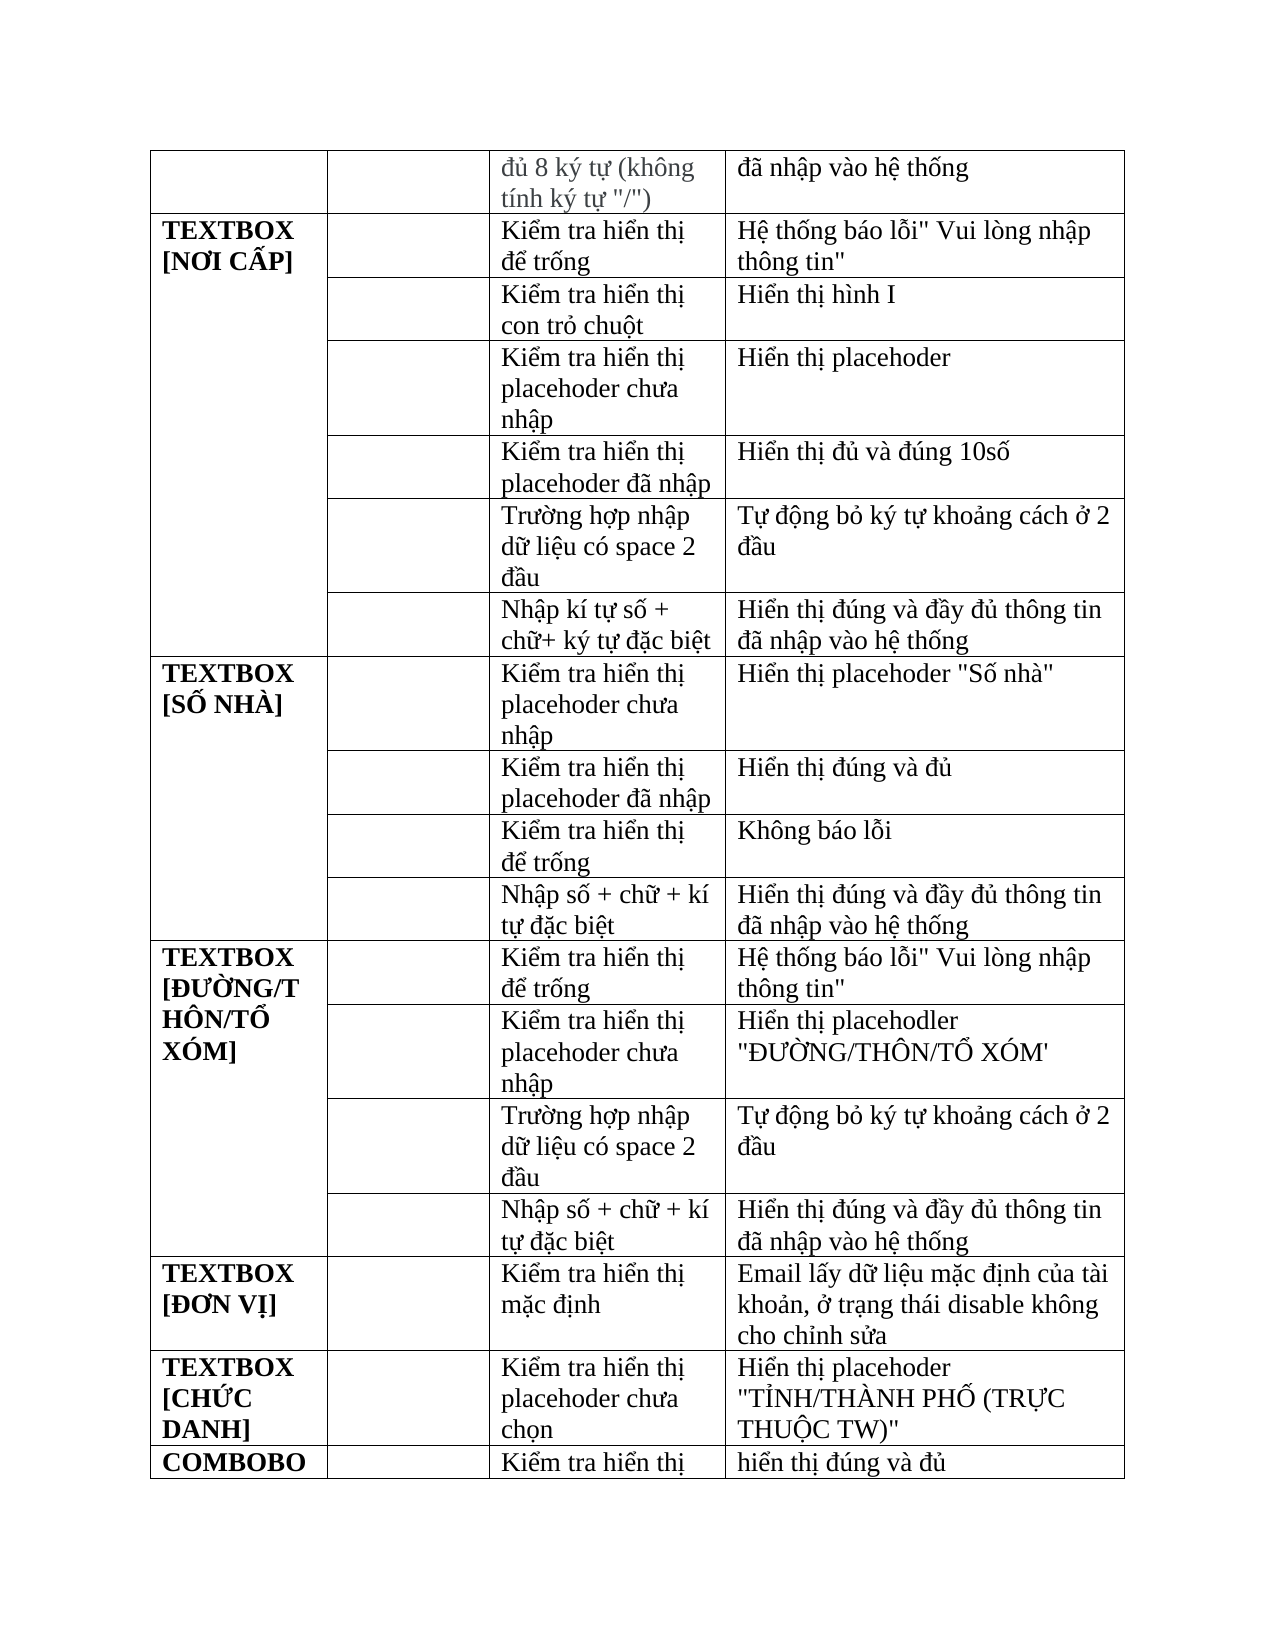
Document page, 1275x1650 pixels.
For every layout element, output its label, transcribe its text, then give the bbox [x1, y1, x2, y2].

table_cell hiển thị đúng và đủ [726, 1446, 1124, 1477]
table_cell [328, 1446, 489, 1477]
table_cell Kiểm tra hiển thị để trống [490, 214, 725, 277]
table_cell [328, 499, 489, 592]
table_cell [328, 214, 489, 277]
table_cell Kiểm tra hiển thị placehoder đã chọn [490, 1446, 725, 1477]
table_cell Trường hợp nhập dữ liệu có space 2 đầu [490, 1099, 725, 1192]
table_cell [328, 941, 489, 1003]
table_cell Kiểm tra hiển thị placehoder đã nhập [490, 436, 725, 498]
table_cell Hiển thị placehoder [726, 341, 1124, 434]
table_cell Kiểm tra hiển thị để trống [490, 815, 725, 877]
table_cell Hệ thống báo lỗi" Vui lòng nhập thông tin" [726, 941, 1124, 1003]
table_cell [328, 278, 489, 340]
table_cell [328, 1099, 489, 1192]
table_cell [328, 1194, 489, 1256]
table_cell Hệ thống báo lỗi" Vui lòng nhập thông tin" [726, 214, 1124, 277]
table_cell Trường hợp nhập dữ liệu có space 2 đầu [490, 499, 725, 592]
table_cell [328, 1005, 489, 1098]
table_cell [328, 593, 489, 656]
table_cell Hiển thị đúng và đầy đủ thông tin đã nhập vào hệ thống [726, 878, 1124, 940]
table_cell TEXTBOX [ĐƯỜNG/THÔN/TỔ XÓM] [151, 941, 327, 1256]
table_cell Tự động bỏ ký tự khoảng cách ở 2 đầu [726, 499, 1124, 592]
table_cell [328, 1351, 489, 1445]
table_cell [328, 815, 489, 877]
table_cell [328, 1257, 489, 1350]
table_cell Hiển thị hình I [726, 278, 1124, 340]
table_cell Kiểm tra hiển thị placehoder chưa nhập [490, 341, 725, 434]
table_cell [328, 657, 489, 750]
table_cell TEXTBOX [ĐƠN VỊ] [151, 1257, 327, 1350]
table_cell TEXTBOX [CHỨC DANH] [151, 1351, 327, 1445]
table_cell [328, 151, 489, 213]
table_cell TEXTBOX [NƠI CẤP] [151, 214, 327, 656]
table_cell Hiển thị đủ và đúng 10số [726, 436, 1124, 498]
table_cell [328, 341, 489, 434]
table_cell Kiểm tra hiển thị con trỏ chuột [490, 278, 725, 340]
table_cell Nhập kí tự số + chữ+ ký tự đặc biệt [490, 593, 725, 656]
table_cell Kiểm tra hiển thị mặc định [490, 1257, 725, 1350]
table_cell TEXTBOX [SỐ NHÀ] [151, 657, 327, 940]
table_cell Tự động bỏ ký tự khoảng cách ở 2 đầu [726, 1099, 1124, 1192]
table_cell Hiển thị placehodler "ĐƯỜNG/THÔN/TỔ XÓM' [726, 1005, 1124, 1098]
table_cell Hiển thị đúng và đầy đủ thông tin đã nhập vào hệ thống [726, 593, 1124, 656]
table_cell [328, 751, 489, 813]
table_cell COMBOBOX [TỈNH/THÀNH PHỐ (TRỰC THUỘC TW)] [151, 1446, 327, 1477]
table_cell Hiển thị đúng và đủ [726, 751, 1124, 813]
table_cell Kiểm tra hiển thị placehoder chưa chọn [490, 1351, 725, 1445]
table_cell Kiểm tra hiển thị placehoder đã nhập [490, 751, 725, 813]
table_cell Hiển thị đúng và đầy đủ thông tin đã nhập vào hệ thống [726, 1194, 1124, 1256]
table_cell Nhập số + chữ + kí tự đặc biệt [490, 1194, 725, 1256]
table_cell Nhập số + chữ + kí tự đặc biệt [490, 878, 725, 940]
table_cell Hiển thị đúng và đầy đủ thông tin đã nhập vào hệ thống [726, 151, 1124, 213]
table_cell Kiểm tra hiển thị để trống [490, 941, 725, 1003]
table_cell Kiểm tra hiển thị placehoder chưa nhập [490, 657, 725, 750]
table_cell Không báo lỗi [726, 815, 1124, 877]
table_cell Email lấy dữ liệu mặc định của tài khoản, ở trạng thái disable không cho chỉnh sửa [726, 1257, 1124, 1350]
table_cell Kiểm tra hiển thị placehoder chưa nhập [490, 1005, 725, 1098]
table_cell Trường hợp nhập đủ 8 ký tự (không tính ký tự "/") [490, 151, 725, 213]
table_cell Hiển thị placehoder "Số nhà" [726, 657, 1124, 750]
table_cell Hiển thị placehoder "TỈNH/THÀNH PHỐ (TRỰC THUỘC TW)" [726, 1351, 1124, 1445]
table_cell [328, 878, 489, 940]
table_cell [328, 436, 489, 498]
